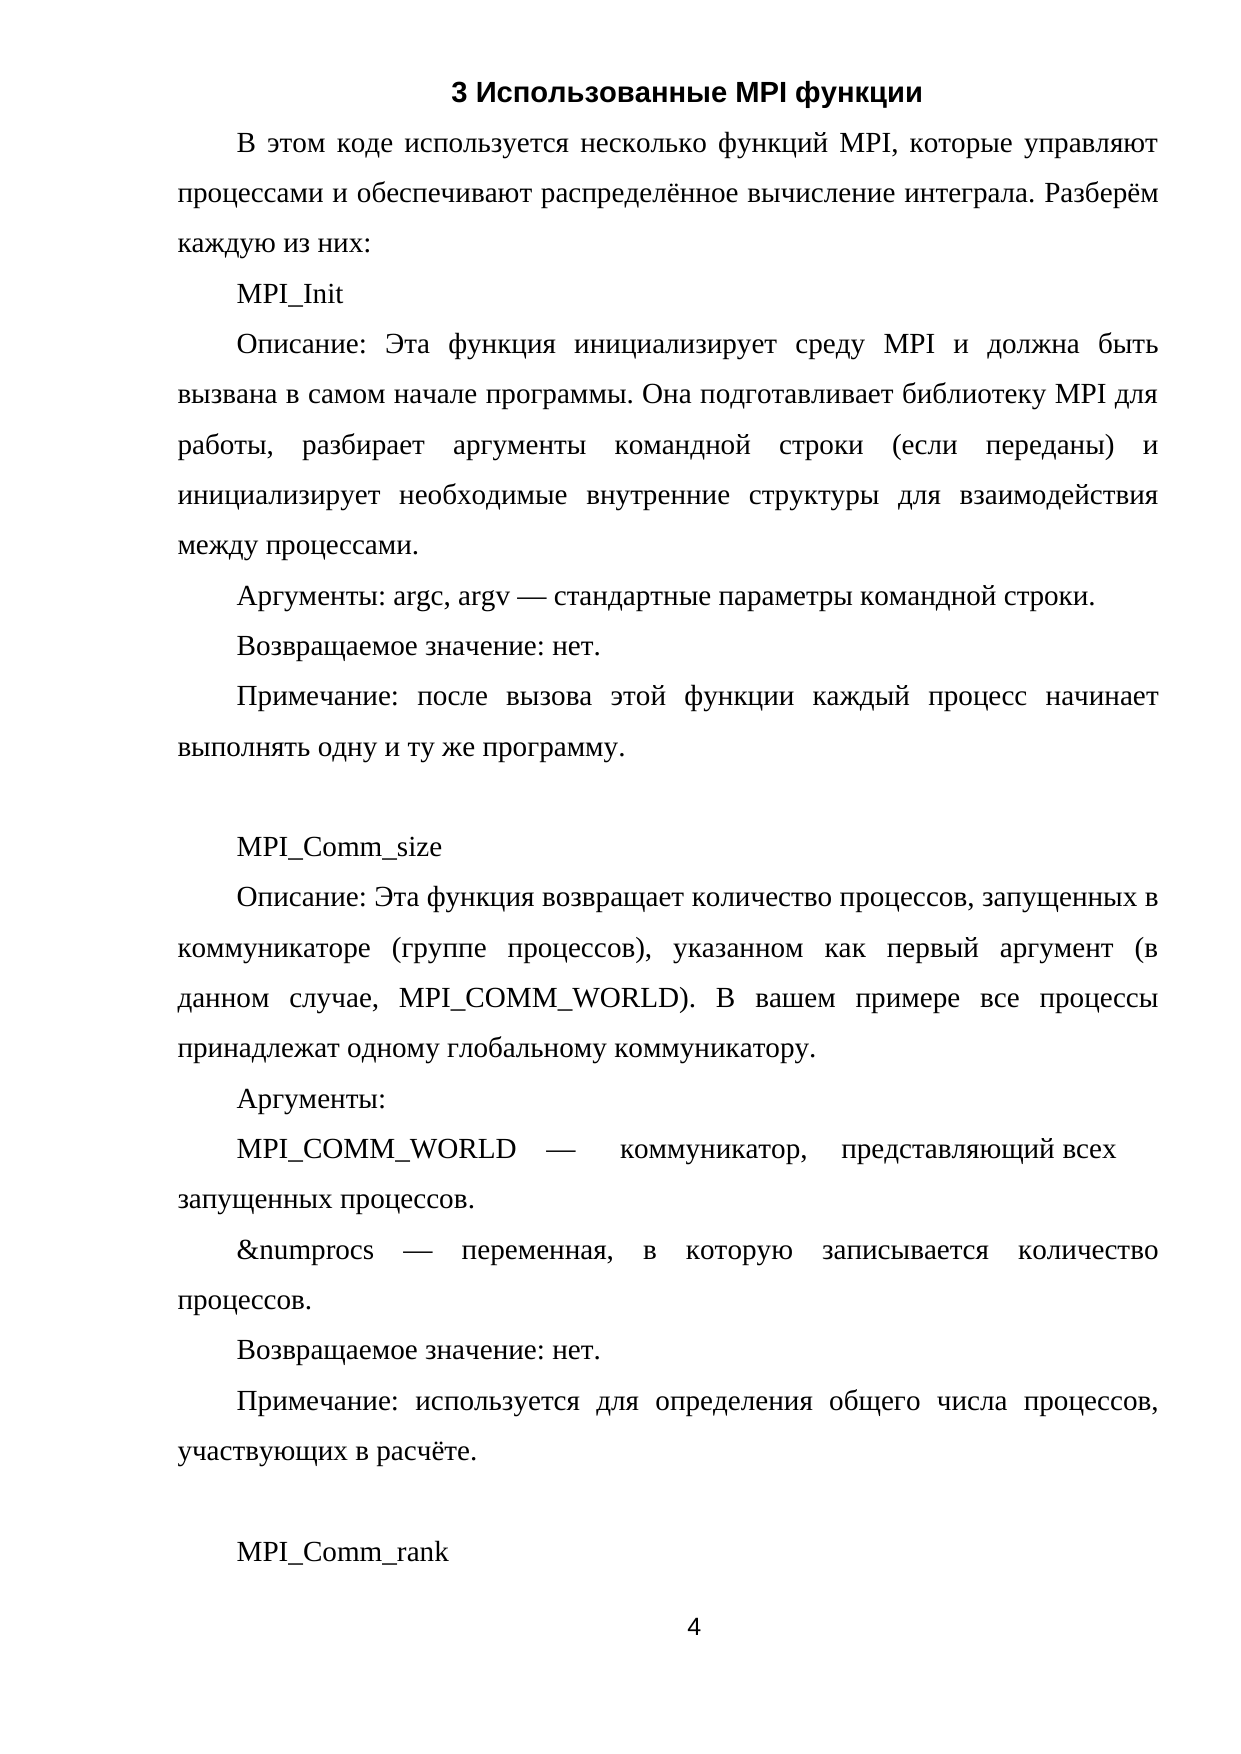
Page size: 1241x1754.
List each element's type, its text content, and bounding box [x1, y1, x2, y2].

text Примечание: используется для определения общего числа процессов, участвующих в расчёте. [177, 1383, 1159, 1467]
text Аргументы: [177, 1081, 1159, 1114]
text В этом коде используется несколько функций MPI, которые управляют процессами и обеспечивают распределённое вычисление интеграла. Разберём каждую из них: [177, 125, 1159, 259]
text Аргументы: argc, argv — стандартные параметры командной строки. [177, 578, 1159, 611]
text Примечание: после вызова этой функции каждый процесс начинает выполнять одну и ту же программу. [177, 678, 1159, 762]
text Возвращаемое значение: нет. [177, 628, 1159, 662]
text MPI_Init [177, 276, 1159, 309]
text Описание: Эта функция инициализирует среду MPI и должна быть вызвана в самом начале программы. Она подготавливает библиотеку MPI для работы, разбирает аргументы командной строки (если переданы) и инициализирует необходимые внутренние структуры для взаимодействия между процессами. [177, 326, 1159, 561]
text Возвращаемое значение: нет. [177, 1332, 1159, 1366]
text Описание: Эта функция возвращает количество процессов, запущенных в коммуникаторе (группе процессов), указанном как первый аргумент (в данном случае, MPI_COMM_WORLD). В вашем примере все процессы принадлежат одному глобальному коммуникатору. [177, 879, 1159, 1064]
text &numprocs — переменная, в которую записывается количество процессов. [177, 1232, 1159, 1316]
text MPI_Comm_size [177, 829, 1159, 863]
text MPI_Comm_rank [177, 1534, 1159, 1567]
text MPI_COMM_WORLD — коммуникатор, представляющий всех запущенных процессов. [177, 1131, 1159, 1215]
subtitle 3 Использованные MPI функции [215, 74, 1159, 108]
